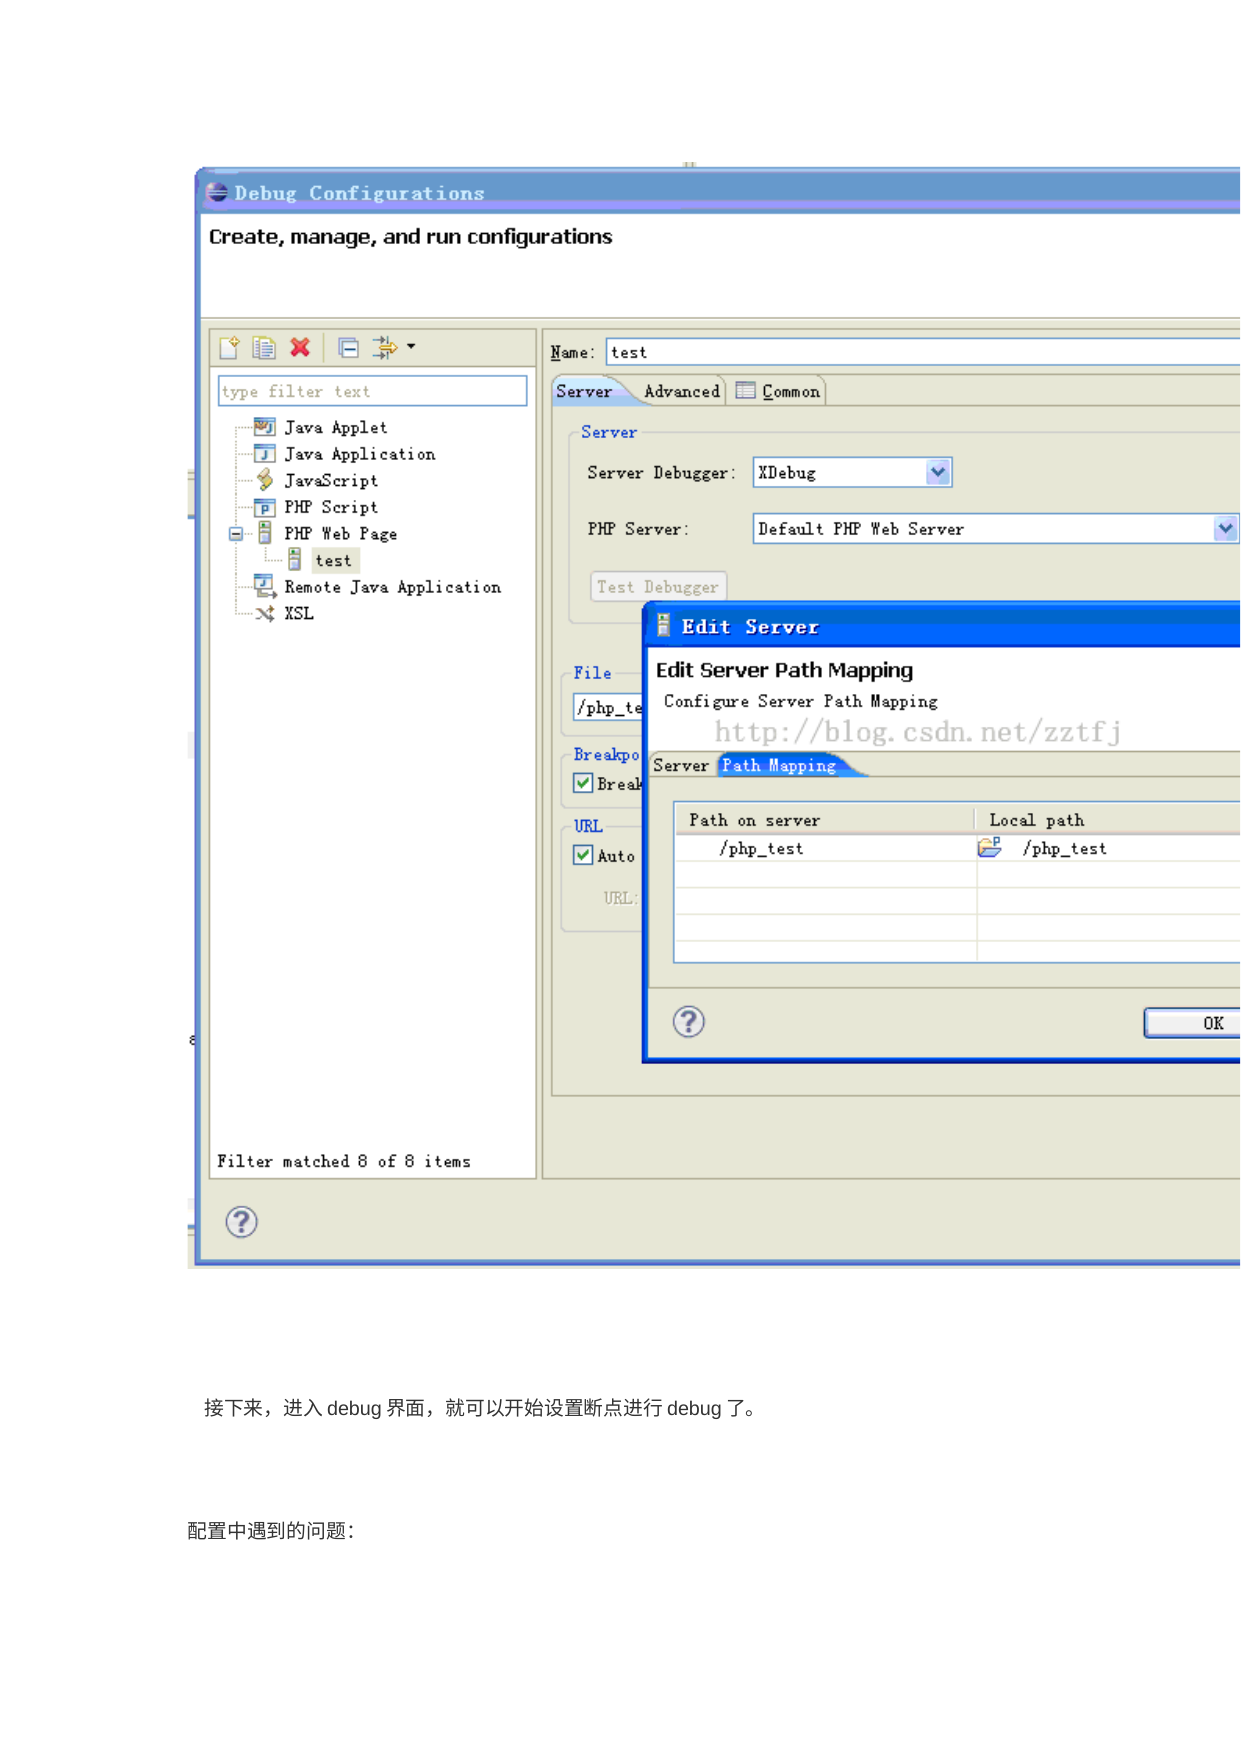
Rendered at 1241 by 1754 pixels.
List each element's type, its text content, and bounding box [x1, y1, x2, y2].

picture [187, 162, 1241, 1269]
text 接下来，进入debug界面，就可以开始设置断点进行debug了。 [187, 1390, 1053, 1423]
text 配置中遇到的问题： [187, 1514, 1053, 1546]
